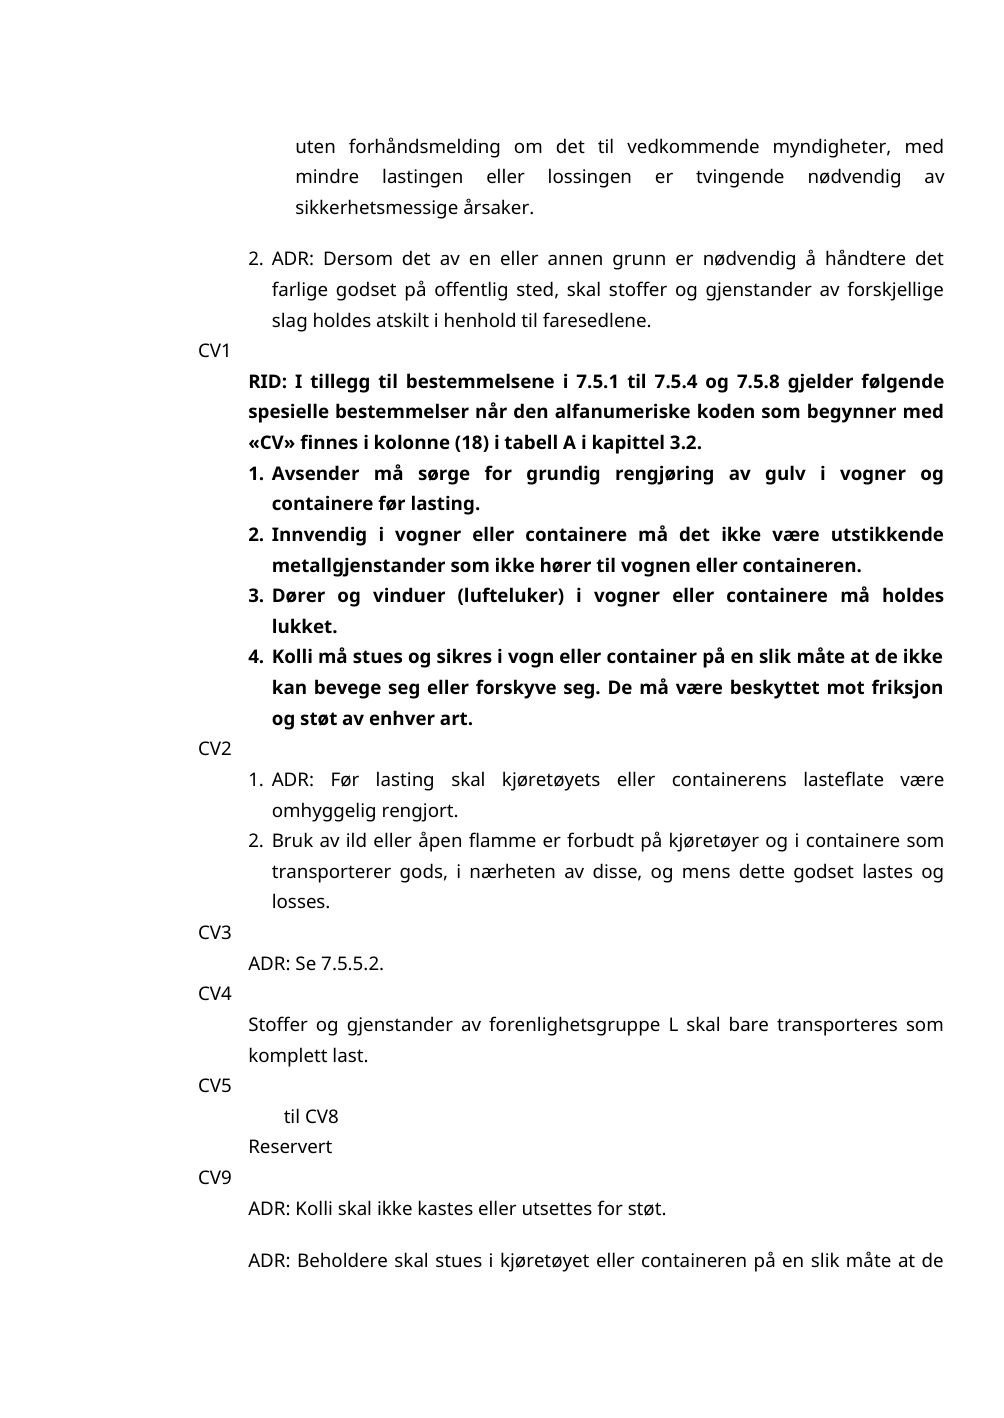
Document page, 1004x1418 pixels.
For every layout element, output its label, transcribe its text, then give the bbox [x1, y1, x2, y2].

text CV2 [198, 736, 945, 761]
text ADR: Kolli skal ikke kastes eller utsettes for støt. [248, 1195, 945, 1221]
text CV9 [198, 1164, 945, 1190]
text 1. ADR: Før lasting skal kjøretøyets eller containerens lasteflate være omhyggelig rengjort. [248, 766, 945, 822]
text 4. Kolli må stues og sikres i vogn eller container på en slik måte at de ikke kan bevege seg eller forskyve seg. De må være beskyttet mot friksjon og støt av enhver art. [248, 644, 945, 731]
text CV5 til CV8 [198, 1072, 945, 1129]
text CV4 [198, 981, 945, 1006]
text 2. Innvendig i vogner eller containere må det ikke være utstikkende metallgjenstander som ikke hører til vognen eller containeren. [248, 521, 945, 577]
text Stoffer og gjenstander av forenlighetsgruppe L skal bare transporteres som komplett last. [248, 1011, 945, 1067]
text RID: I tillegg til bestemmelsene i 7.5.1 til 7.5.4 og 7.5.8 gjelder følgende spesielle bestemmelser når den alfanumeriske koden som begynner med «CV» finnes i kolonne (18) i tabell A i kapittel 3.2. [248, 368, 945, 455]
text 1. Avsender må sørge for grundig rengjøring av gulv i vogner og containere før lasting. [248, 460, 945, 516]
text CV3 [198, 919, 945, 945]
text ADR: Se 7.5.5.2. [248, 950, 945, 976]
text 3. Dører og vinduer (lufteluker) i vogner eller containere må holdes lukket. [248, 582, 945, 639]
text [248, 1247, 945, 1273]
text 2. ADR: Dersom det av en eller annen grunn er nødvendig å håndtere det farlige godset på offentlig sted, skal stoffer og gjenstander av forskjellige slag holdes atskilt i henhold til faresedlene. [248, 246, 945, 332]
text 2. Bruk av ild eller åpen flamme er forbudt på kjøretøyer og i containere som transporterer gods, i nærheten av disse, og mens dette godset lastes og losses. [248, 827, 945, 914]
text Reservert [248, 1134, 945, 1159]
text CV1 [198, 337, 945, 363]
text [272, 133, 945, 220]
